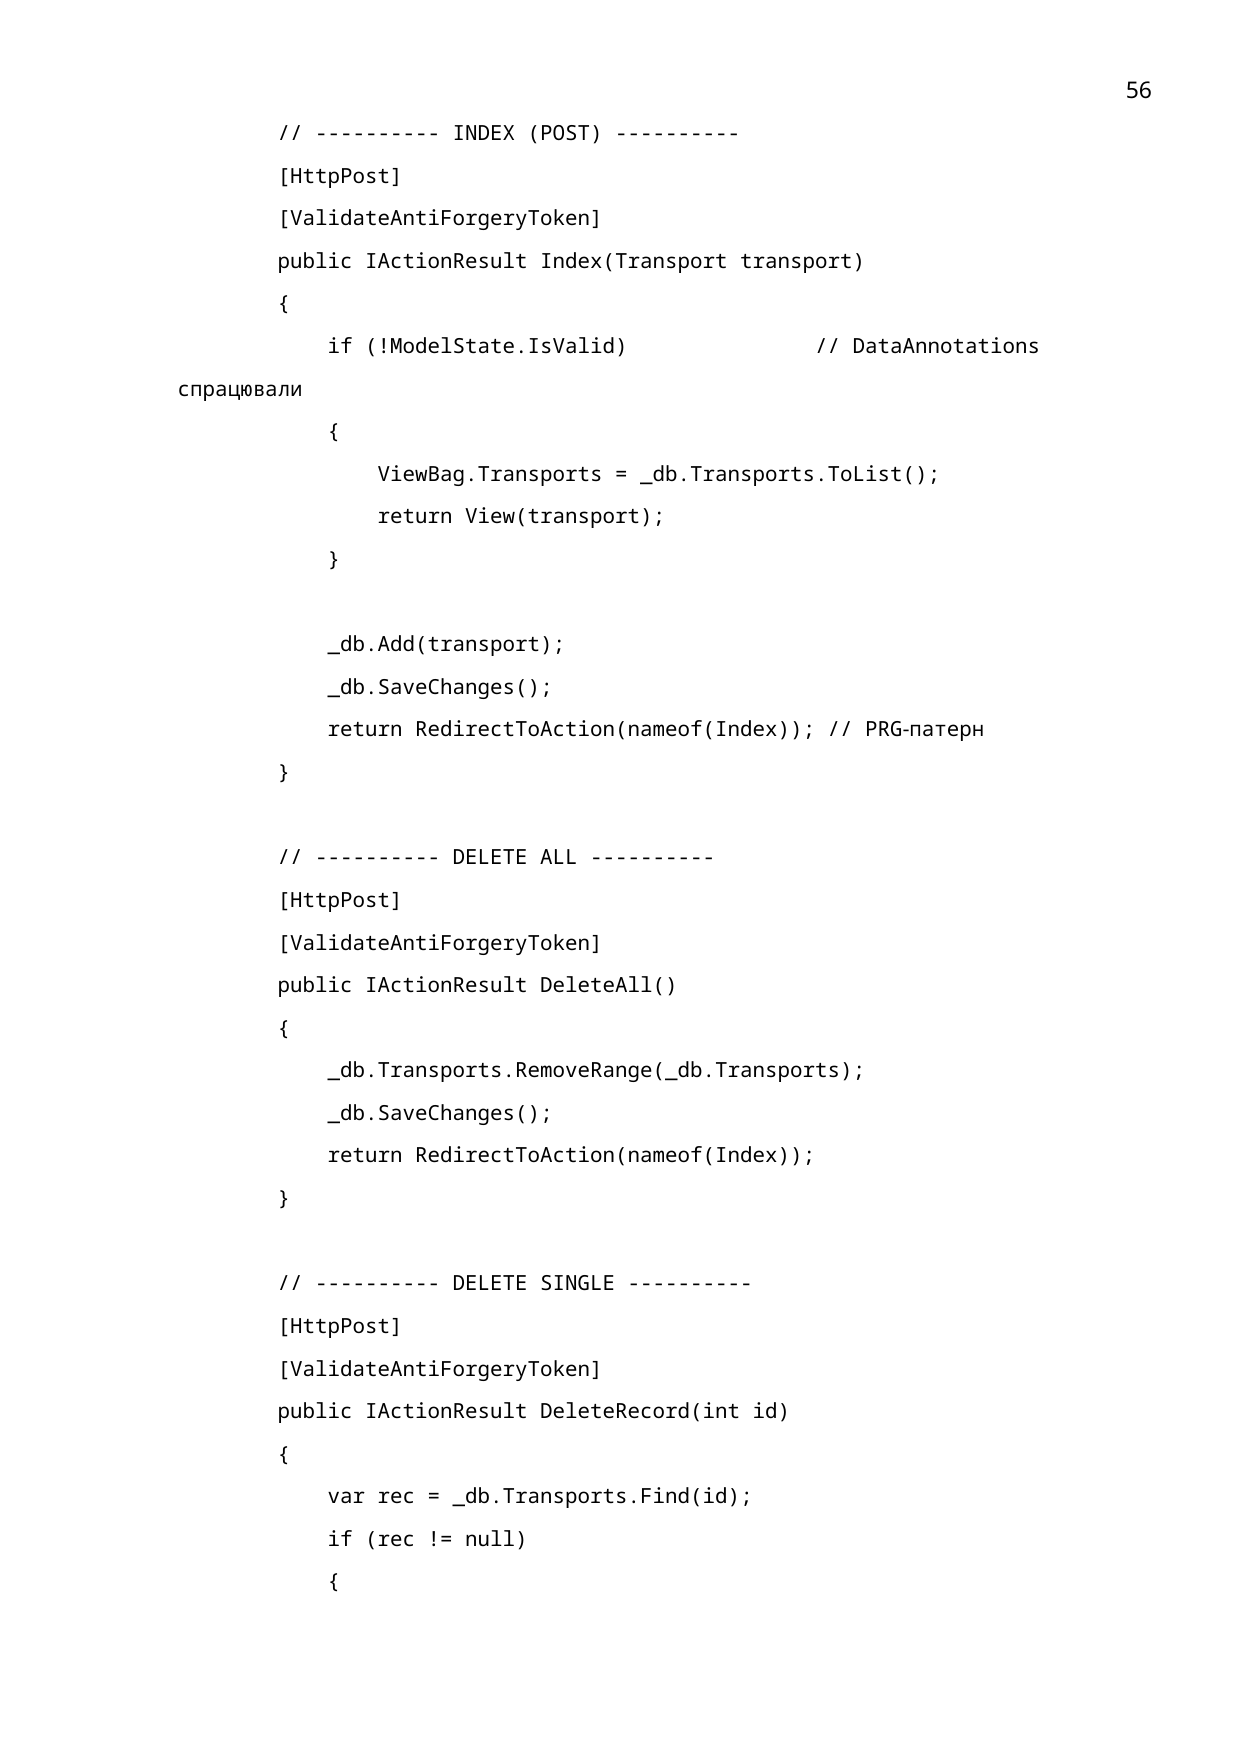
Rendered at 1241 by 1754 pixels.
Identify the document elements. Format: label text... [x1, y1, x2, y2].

text // ---------- INDEX (POST) ---------- [177, 118, 1152, 147]
text } [177, 544, 1152, 573]
text return View(transport); [177, 502, 1152, 530]
text if (!ModelState.IsValid) // DataAnnotations спрацювали [177, 331, 1152, 402]
text } [177, 757, 1152, 786]
text return RedirectToAction(nameof(Index)); [177, 1141, 1152, 1169]
text { [177, 1013, 1152, 1041]
text [ValidateAntiForgeryToken] [177, 203, 1152, 232]
text _db.Transports.RemoveRange(_db.Transports); [177, 1055, 1152, 1084]
text var rec = _db.Transports.Find(id); [177, 1481, 1152, 1510]
text { [177, 416, 1152, 445]
text // ---------- DELETE ALL ---------- [177, 842, 1152, 871]
text [HttpPost] [177, 885, 1152, 913]
text { [177, 288, 1152, 317]
text [ValidateAntiForgeryToken] [177, 928, 1152, 956]
text { [177, 1567, 1152, 1595]
text [HttpPost] [177, 1311, 1152, 1339]
text public IActionResult DeleteRecord(int id) [177, 1396, 1152, 1425]
text public IActionResult DeleteAll() [177, 970, 1152, 999]
text _db.Add(transport); [177, 629, 1152, 658]
text return RedirectToAction(nameof(Index)); // PRG‑патерн [177, 714, 1152, 743]
text _db.SaveChanges(); [177, 672, 1152, 700]
text _db.SaveChanges(); [177, 1098, 1152, 1126]
text } [177, 1183, 1152, 1212]
text { [177, 1439, 1152, 1467]
text if (rec != null) [177, 1524, 1152, 1552]
text [HttpPost] [177, 161, 1152, 189]
text ViewBag.Transports = _db.Transports.ToList(); [177, 459, 1152, 487]
text // ---------- DELETE SINGLE ---------- [177, 1268, 1152, 1297]
text [ValidateAntiForgeryToken] [177, 1354, 1152, 1382]
text public IActionResult Index(Transport transport) [177, 246, 1152, 274]
